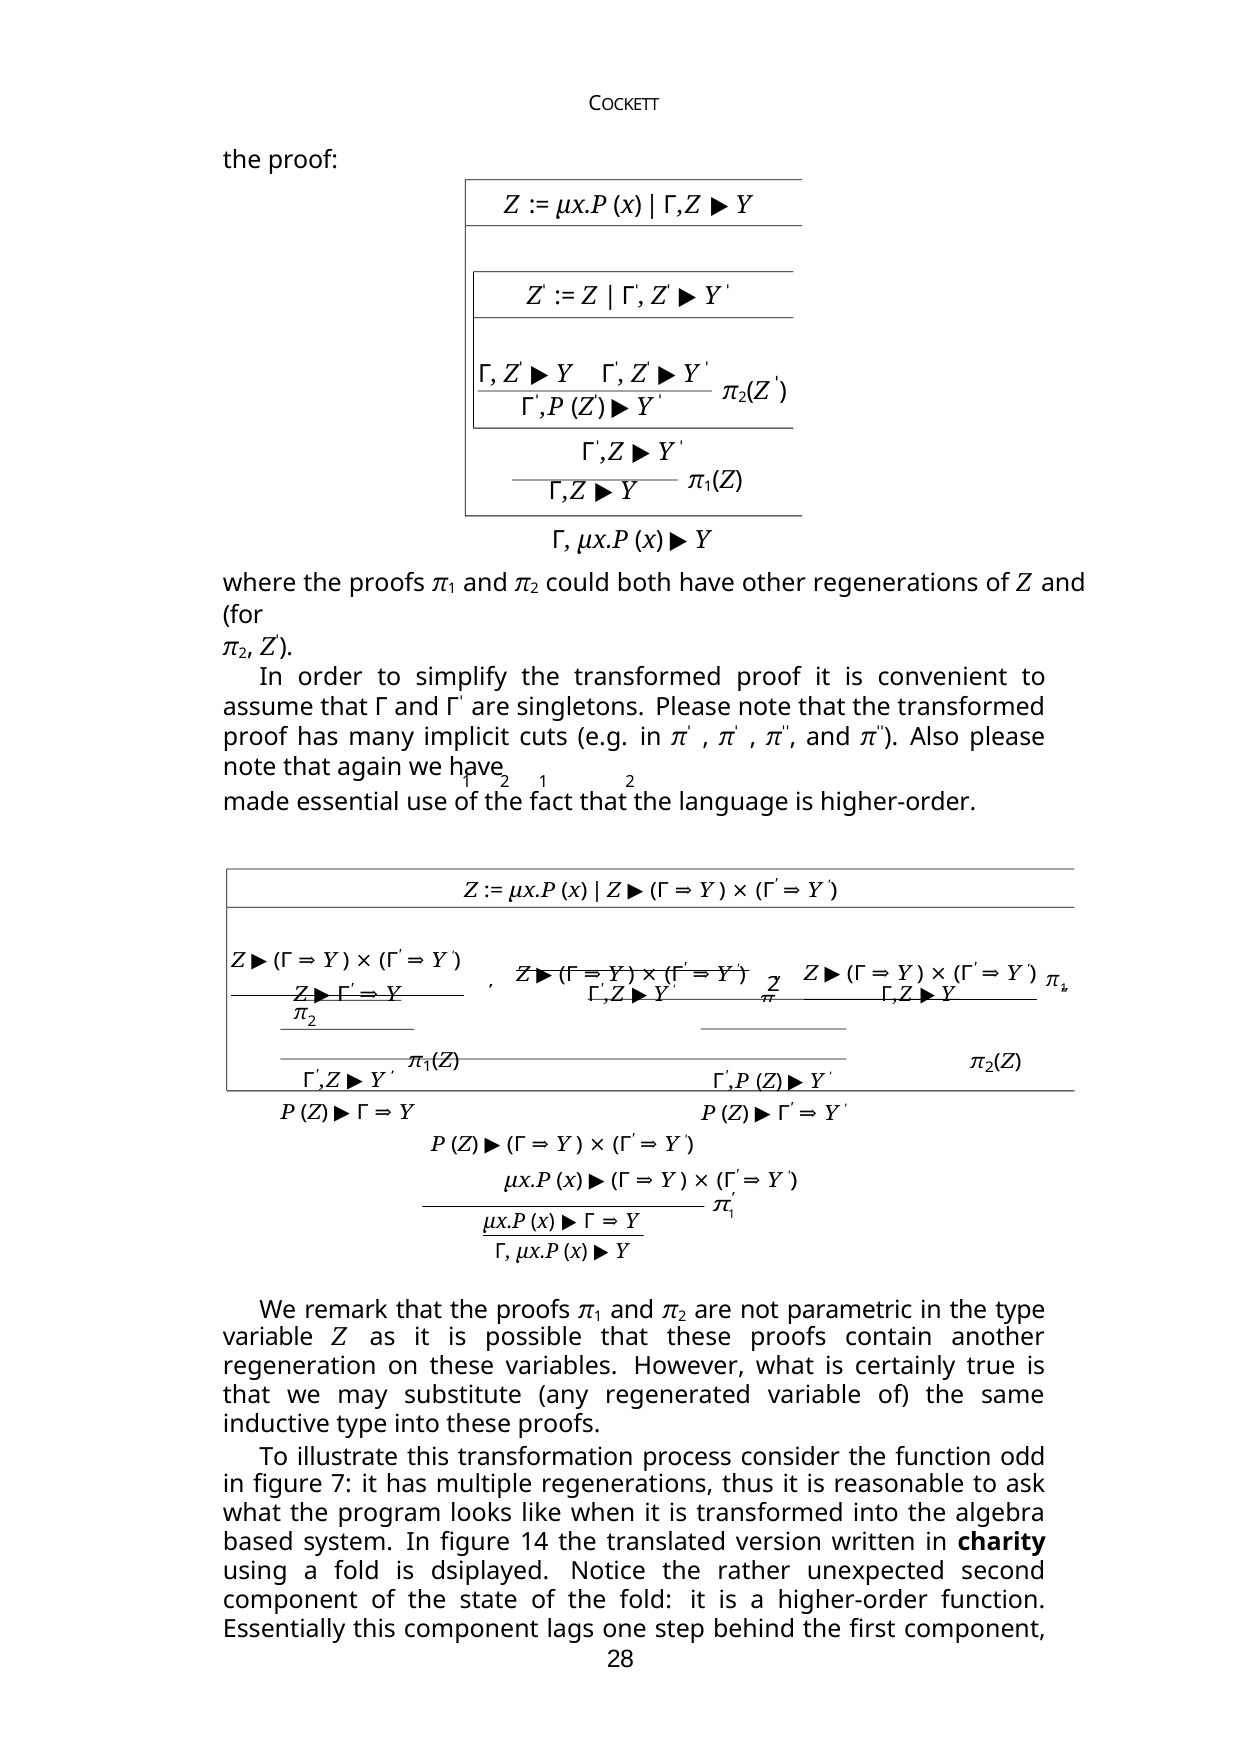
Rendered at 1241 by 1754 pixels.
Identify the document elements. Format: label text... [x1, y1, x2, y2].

text made essential use of the fact that the language is higher-order. [223, 789, 1086, 815]
text Z ▶ Γ′ ⇒ Y π2 [293, 986, 494, 1043]
text µx.P (x) ▶ Γ ⇒ Y 1 [483, 1207, 1086, 1233]
text where the proofs π1 and π2 could both have other regenerations of Z and (for [223, 565, 1086, 630]
text Γ′,Z ▶ Y ′ π1(Z) P (Z) ▶ Γ ⇒ Y [280, 1045, 473, 1126]
text π2, Z'). [223, 630, 1086, 662]
text Z ▶ (Γ ⇒ Y ) × (Γ′ ⇒ Y ′) [231, 951, 464, 972]
text Z := µx.P (x) | Z ▶ (Γ ⇒ Y ) × (Γ′ ⇒ Y ′) [216, 875, 1086, 903]
text ′′ Z ▶ (Γ ⇒ Y ) × (Γ′ ⇒ Y ′) [772, 961, 1086, 985]
text We remark that the proofs π1 and π2 are not parametric in the type variable Z as it is possible that these proofs contain another regeneration on these variables. However, what is certainly true is that we may substitute (any regenerated variable of) the same inductive type into these proofs. [223, 1295, 1046, 1440]
text Γ, µx.P (x) ▶ Y [176, 181, 1086, 556]
text µx.P (x) ▶ (Γ ⇒ Y ) × (Γ′ ⇒ Y ′) [216, 1169, 1086, 1193]
text Γ, µx.P (x) ▶ Y [494, 1236, 1086, 1265]
text P (Z) ▶ (Γ ⇒ Y ) × (Γ′ ⇒ Y ′) [431, 1129, 696, 1158]
text Γ′,Z ▶ Y ′ 2 [588, 986, 780, 1005]
text Z ▶ (Γ ⇒ Y ) × (Γ′ ⇒ Y ′) [516, 960, 749, 986]
text the proof: [223, 141, 1086, 175]
text P (Z) ▶ Γ′ ⇒ Y ′ [701, 1098, 1086, 1126]
text Γ′,P (Z) ▶ Y ′ π2(Z) [712, 1046, 1086, 1095]
text In order to simplify the transformed proof it is convenient to assume that Γ and Γ' are singletons. Please note that the transformed proof has many implicit cuts (e.g. in π' , π' , π'', and π''). Also please note that again we have [223, 662, 1046, 782]
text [223, 1442, 1046, 1645]
text Γ,Z ▶ Y 1 [881, 986, 1086, 1005]
